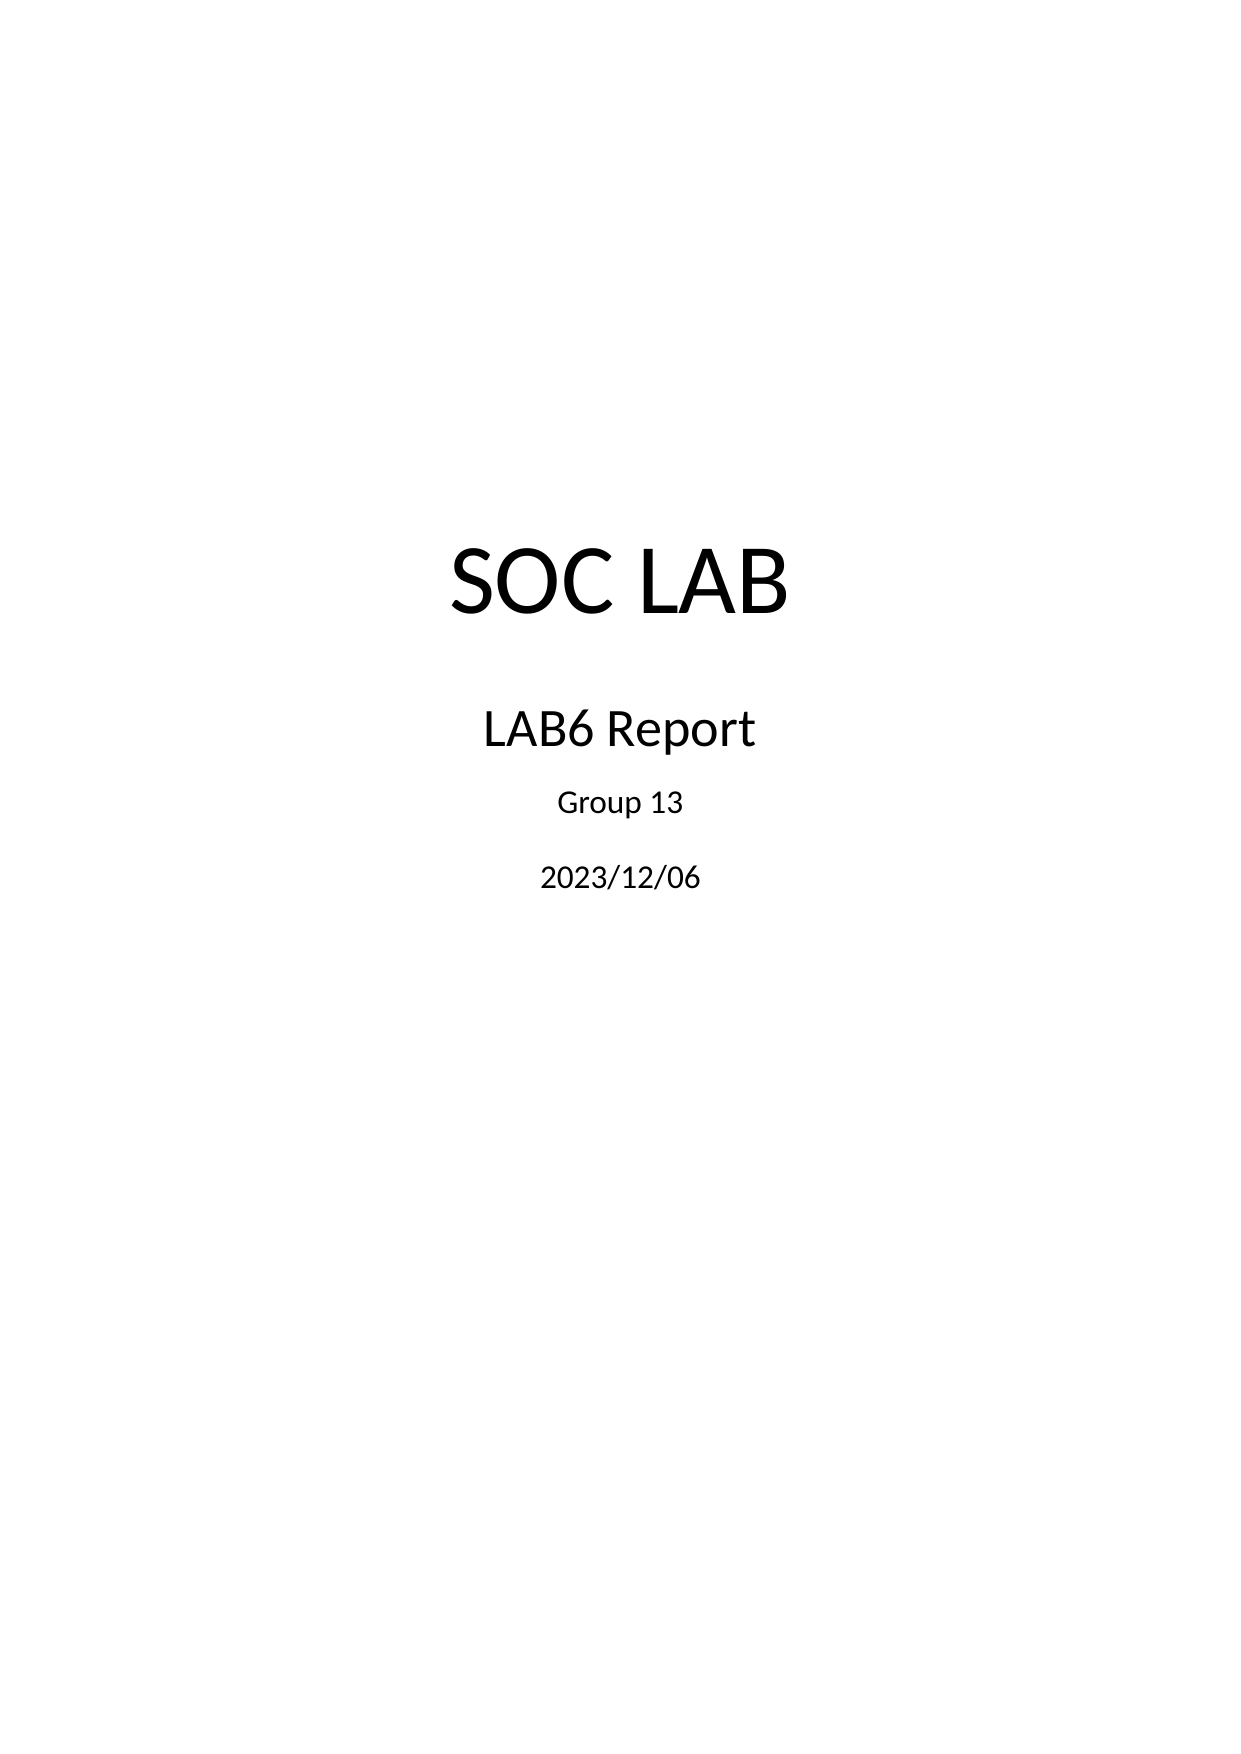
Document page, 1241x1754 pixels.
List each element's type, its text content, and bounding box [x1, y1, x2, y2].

text SOC LAB [187, 502, 1053, 652]
text LAB6 Report [187, 689, 1053, 764]
text 2023/12/06 [187, 839, 1053, 914]
text Group 13 [187, 764, 1053, 839]
